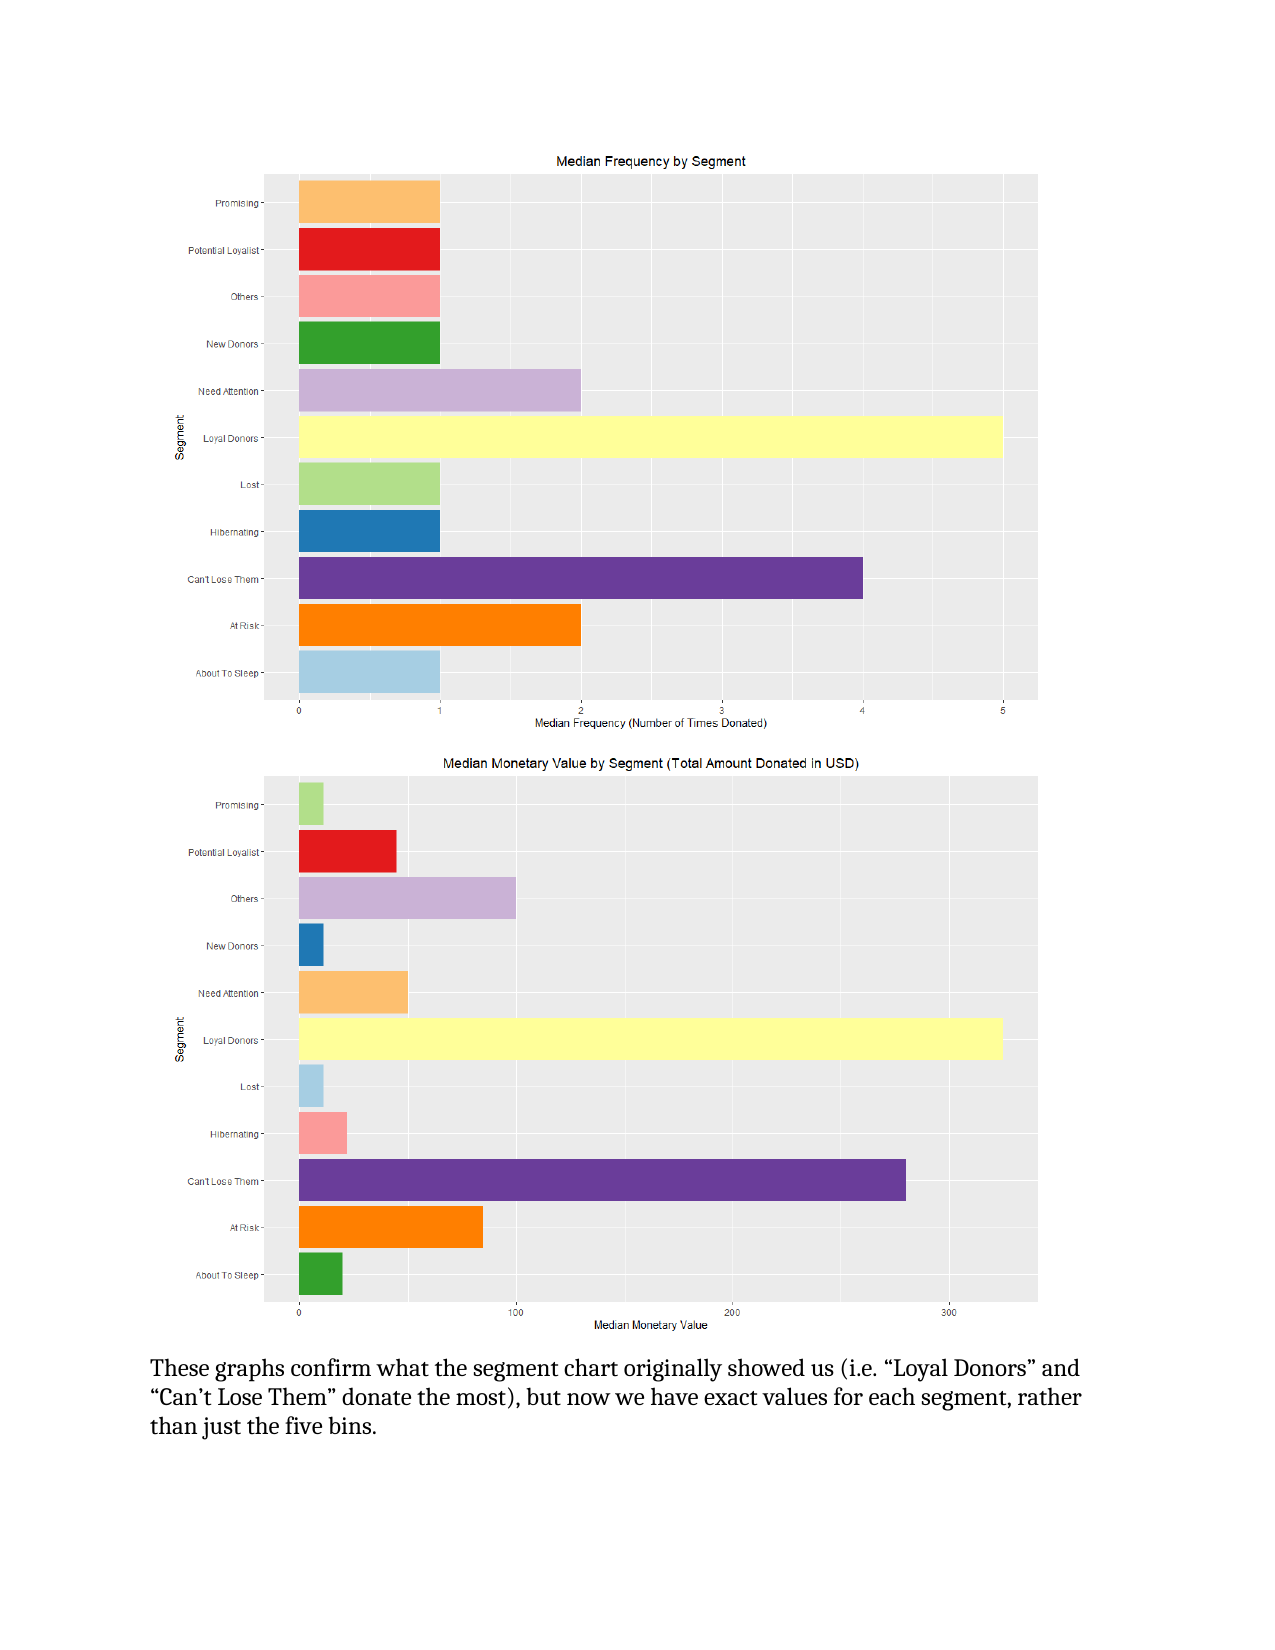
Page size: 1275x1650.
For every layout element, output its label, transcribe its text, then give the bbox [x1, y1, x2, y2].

picture [168, 752, 1044, 1336]
text These graphs confirm what the segment chart originally showed us (i.e. “Loyal Donors” and “Can’t Lose Them” donate the most), but now we have exact values for each segment, rather than just the five bins. [150, 1354, 1125, 1440]
picture [168, 150, 1044, 734]
